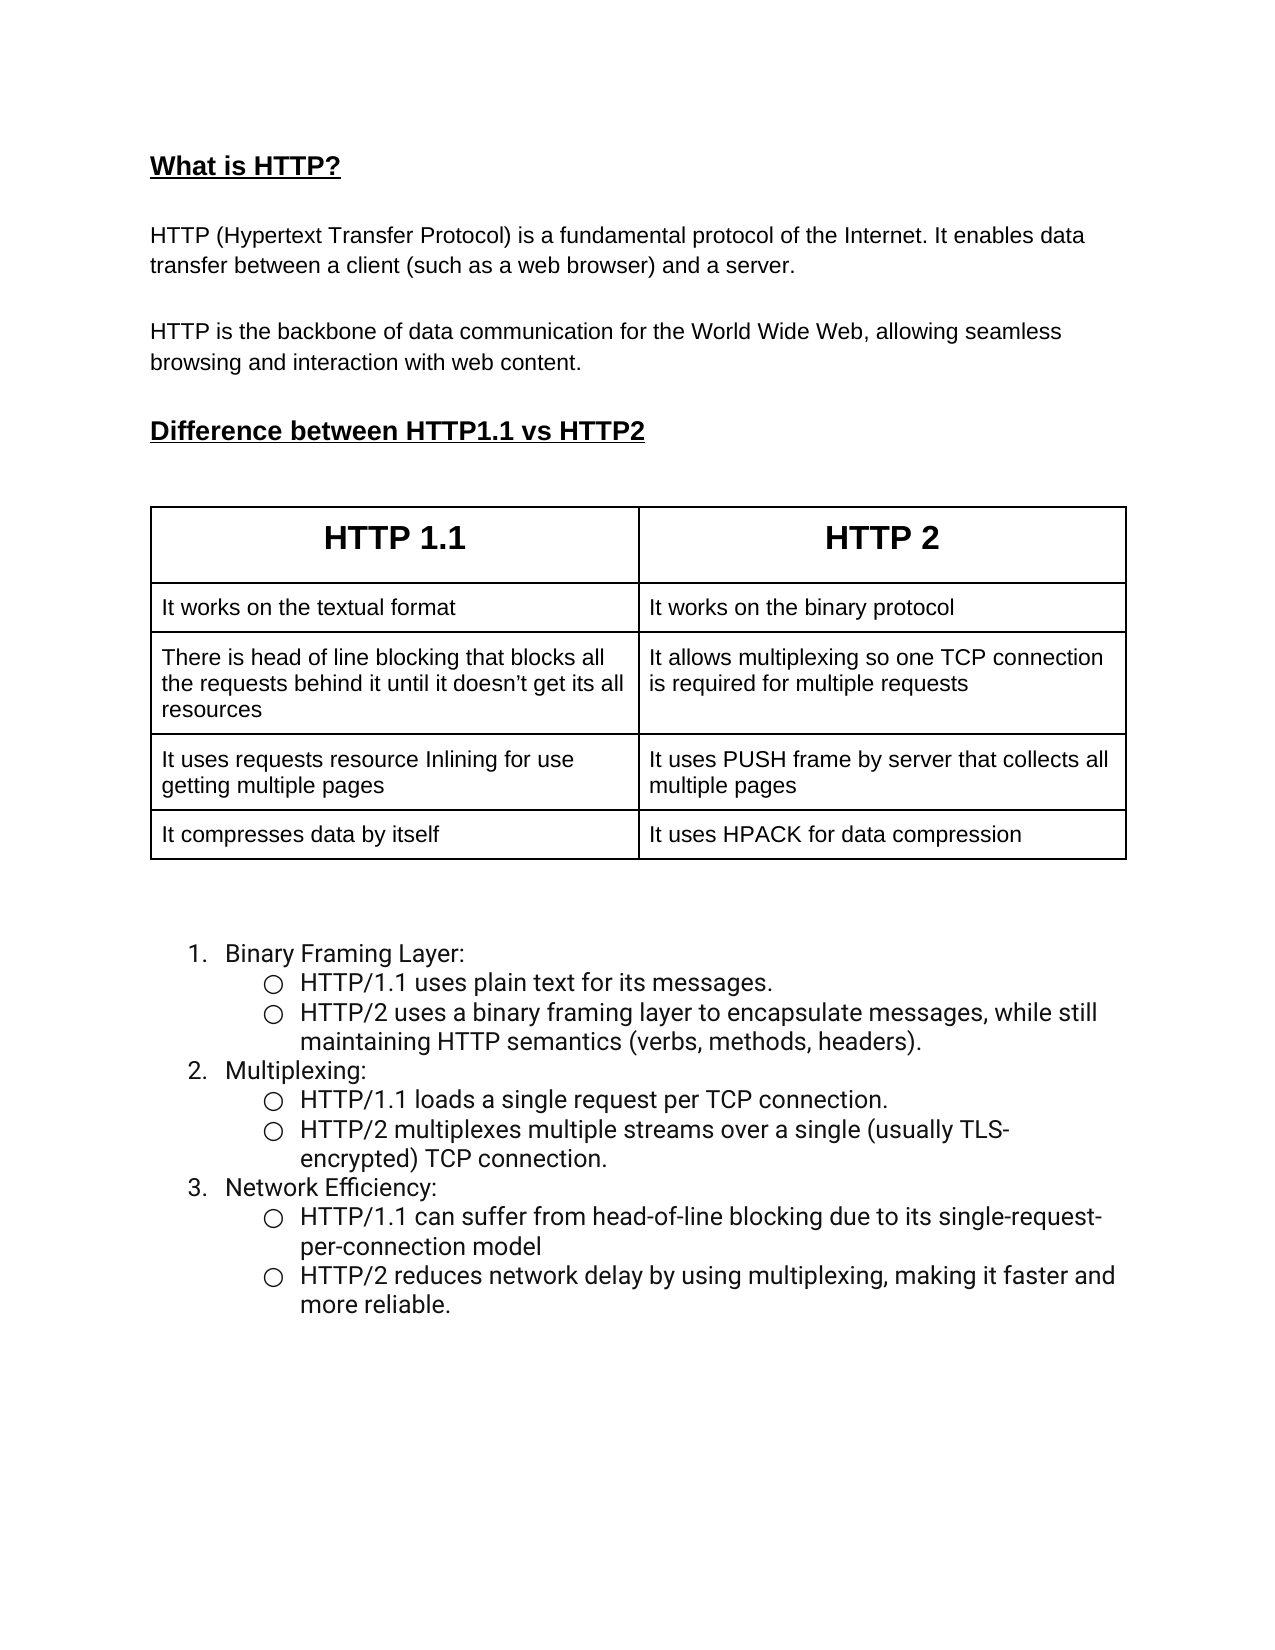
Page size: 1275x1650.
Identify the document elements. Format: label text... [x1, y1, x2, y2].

table_cell It uses PUSH frame by server that collects all multiple pages [640, 735, 1125, 809]
table_cell It uses HPACK for data compression [640, 811, 1125, 858]
list Multiplexing: [187, 1056, 1125, 1086]
list HTTP/1.1 uses plain text for its messages. [262, 968, 1125, 998]
table_cell There is head of line blocking that blocks all the requests behind it until it doesn’t get its all resources [152, 633, 638, 733]
table_header HTTP 1.1 [152, 508, 638, 582]
table_header HTTP 2 [640, 508, 1125, 582]
text HTTP (Hypertext Transfer Protocol) is a fundamental protocol of the Internet. It enables data transfer between a client (such as a web browser) and a server. [150, 222, 1125, 278]
table_cell It works on the binary protocol [640, 584, 1125, 631]
list HTTP/1.1 loads a single request per TCP connection. [262, 1086, 1125, 1115]
table_cell It uses requests resource Inlining for use getting multiple pages [152, 735, 638, 809]
table_cell It compresses data by itself [152, 811, 638, 858]
text What is HTTP? [150, 150, 1125, 181]
list HTTP/2 uses a binary framing layer to encapsulate messages, while still maintaining HTTP semantics (verbs, methods, headers). [262, 998, 1125, 1056]
table_cell It allows multiplexing so one TCP connection is required for multiple requests [640, 633, 1125, 733]
list Network Efficiency: [187, 1173, 1125, 1203]
list HTTP/2 reduces network delay by using multiplexing, making it faster and more reliable. [262, 1261, 1125, 1320]
list HTTP/2 multiplexes multiple streams over a single (usually TLS-encrypted) TCP connection. [262, 1115, 1125, 1173]
table_cell It works on the textual format [152, 584, 638, 631]
text HTTP is the backbone of data communication for the World Wide Web, allowing seamless browsing and interaction with web content. [150, 318, 1125, 375]
list HTTP/1.1 can suffer from head-of-line blocking due to its single-request-per-connection model [262, 1203, 1125, 1261]
text Difference between HTTP1.1 vs HTTP2 [150, 414, 1125, 446]
list Binary Framing Layer: [187, 939, 1125, 968]
